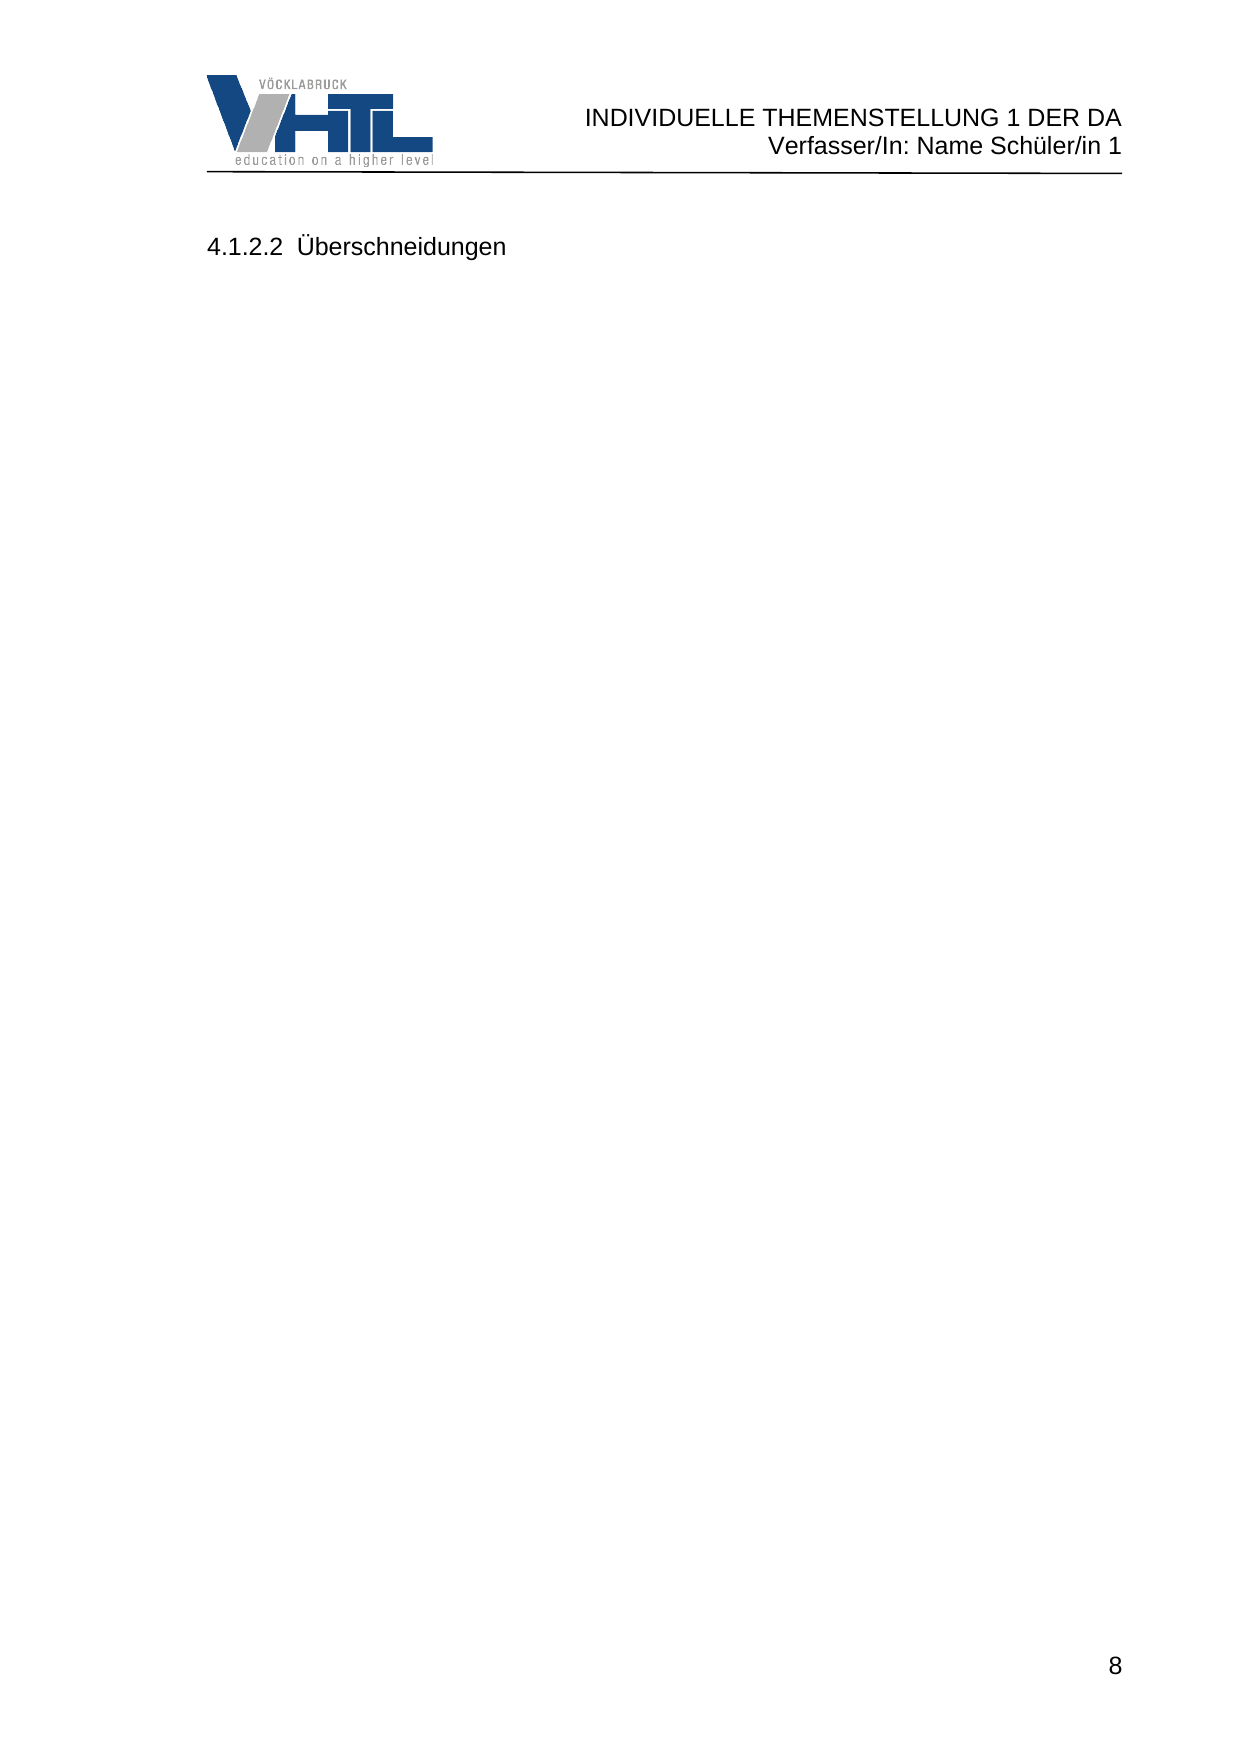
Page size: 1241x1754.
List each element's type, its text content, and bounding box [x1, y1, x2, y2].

picture [206, 75, 433, 167]
subtitle Überschneidungen [207, 232, 1122, 261]
